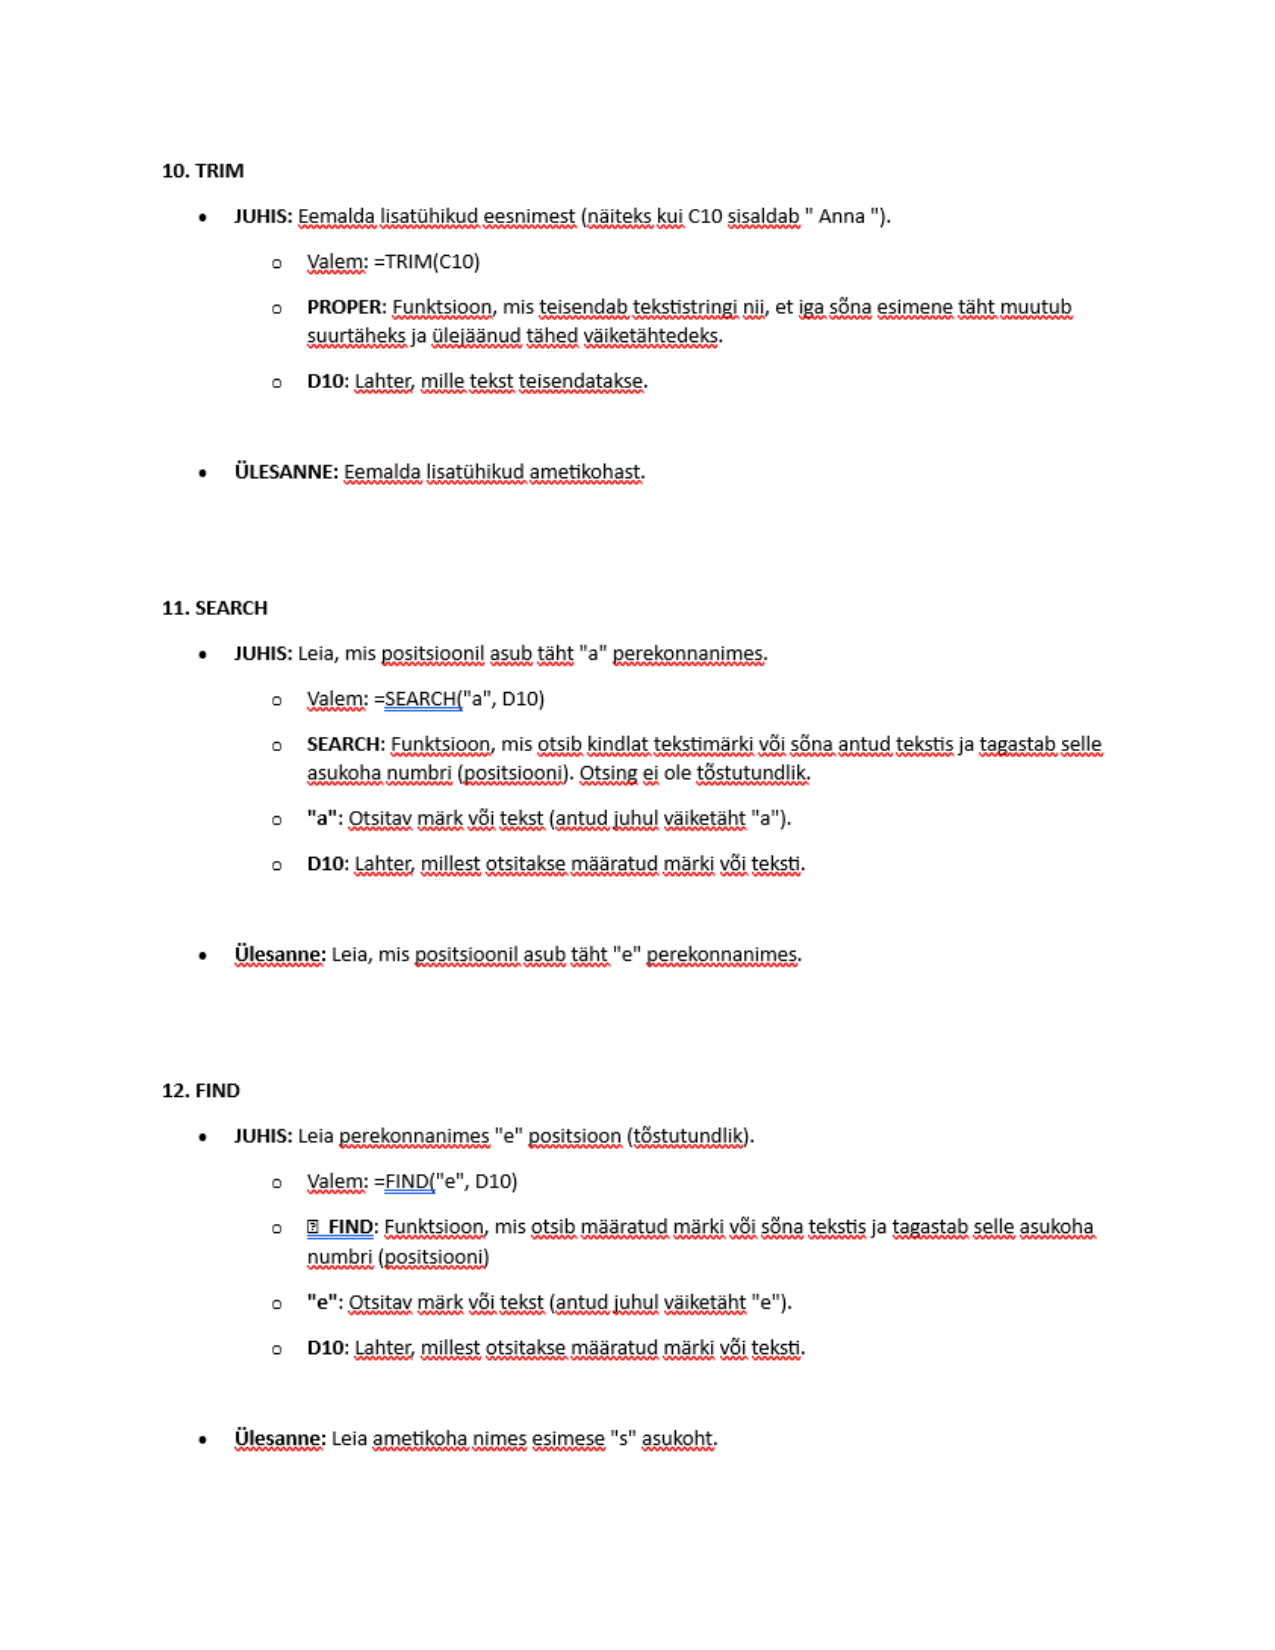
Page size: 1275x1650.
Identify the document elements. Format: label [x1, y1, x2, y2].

picture [150, 150, 1125, 1459]
